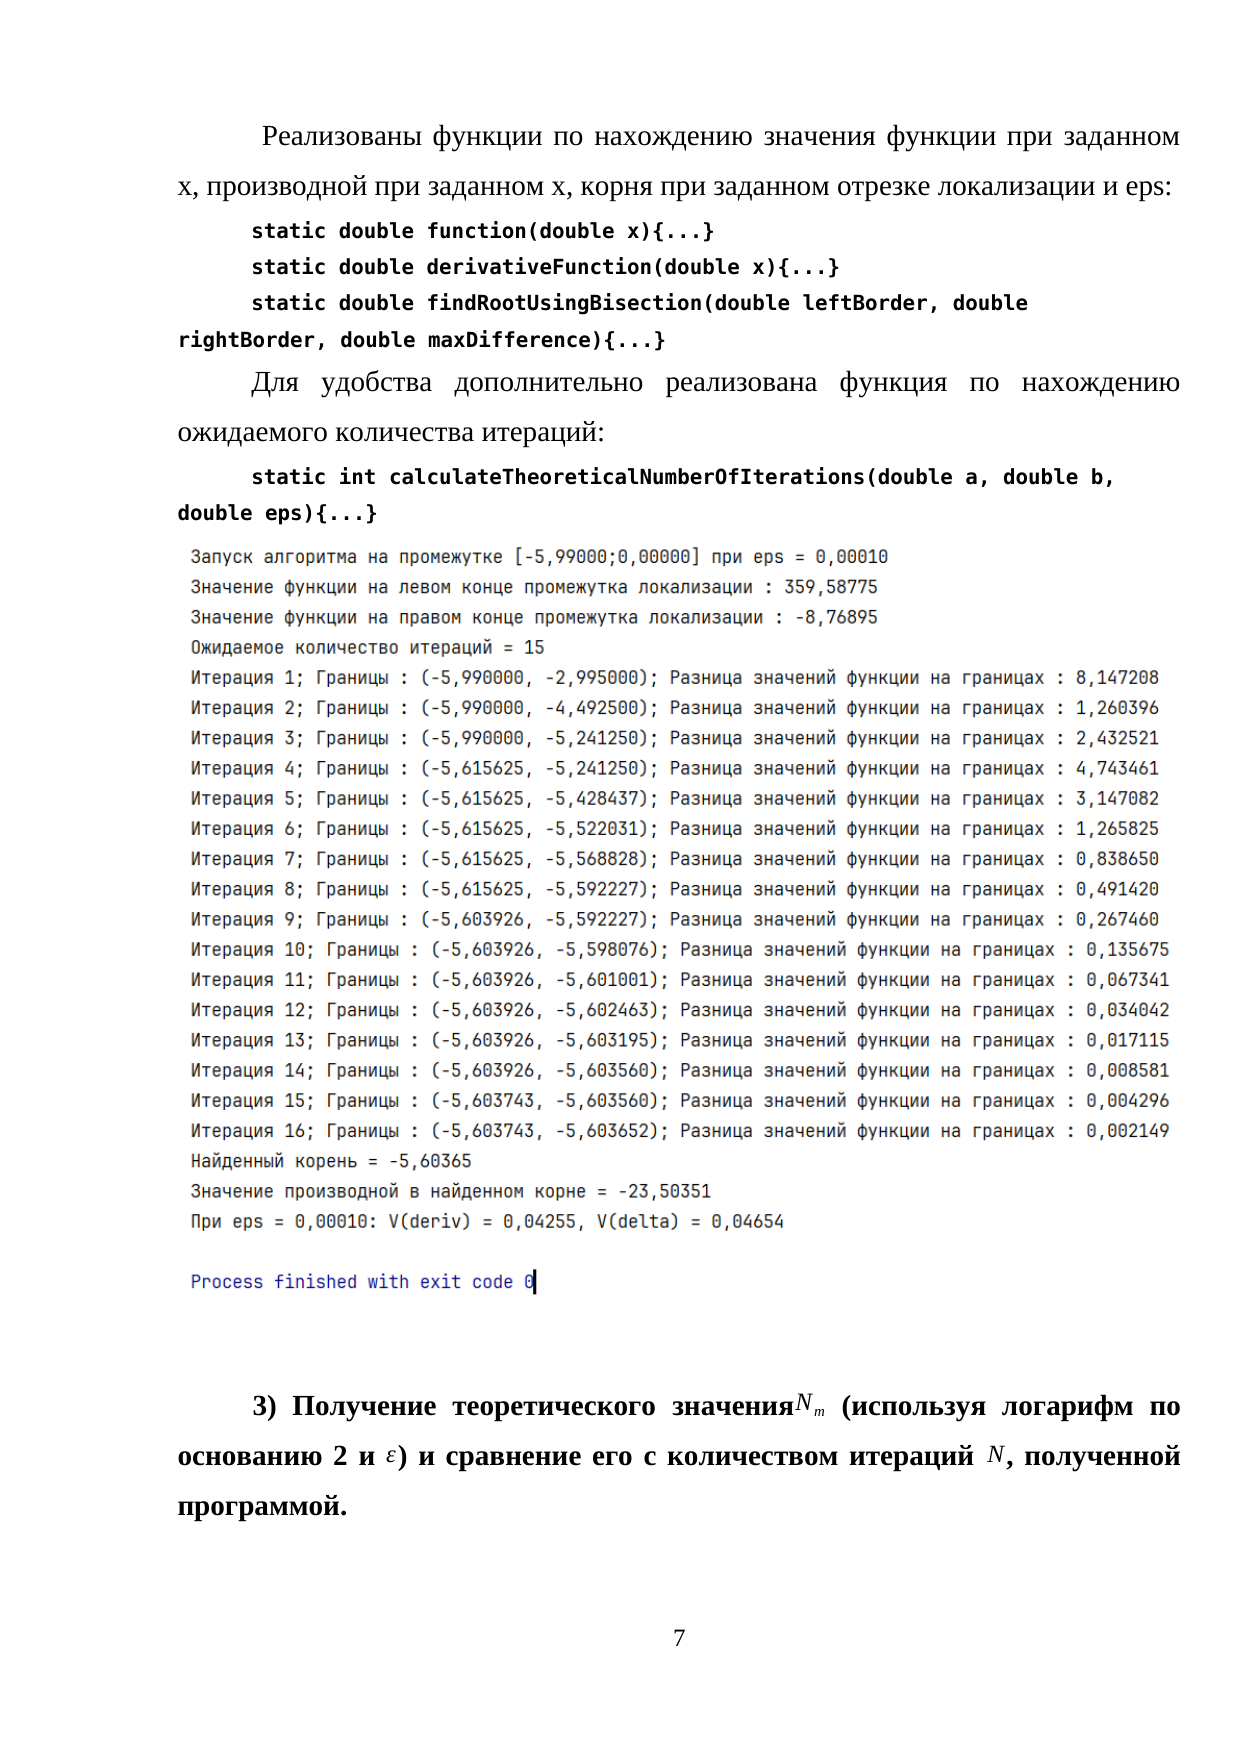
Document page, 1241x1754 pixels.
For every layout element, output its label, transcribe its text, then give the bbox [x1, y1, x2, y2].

text static int calculateTheoreticalNumberOfIterations(double a, double b, double eps){...} [177, 465, 1181, 525]
text 3) Получение теоретического значения (используя логарифм по основанию 2 и ) и сравнение его с количеством итераций , полученной программой. [177, 1388, 1181, 1522]
text static double derivativeFunction(double x){...} [177, 255, 1181, 279]
text static double findRootUsingBisection(double leftBorder, double rightBorder, double maxDifference){...} [177, 291, 1181, 352]
text Реализованы функции по нахождению значения функции при заданном х, производной при заданном х, корня при заданном отрезке локализации и eps: [177, 118, 1181, 202]
picture [177, 537, 1182, 1309]
text static double function(double x){...} [177, 219, 1181, 243]
text Для удобства дополнительно реализована функция по нахождению ожидаемого количества итераций: [177, 364, 1181, 448]
